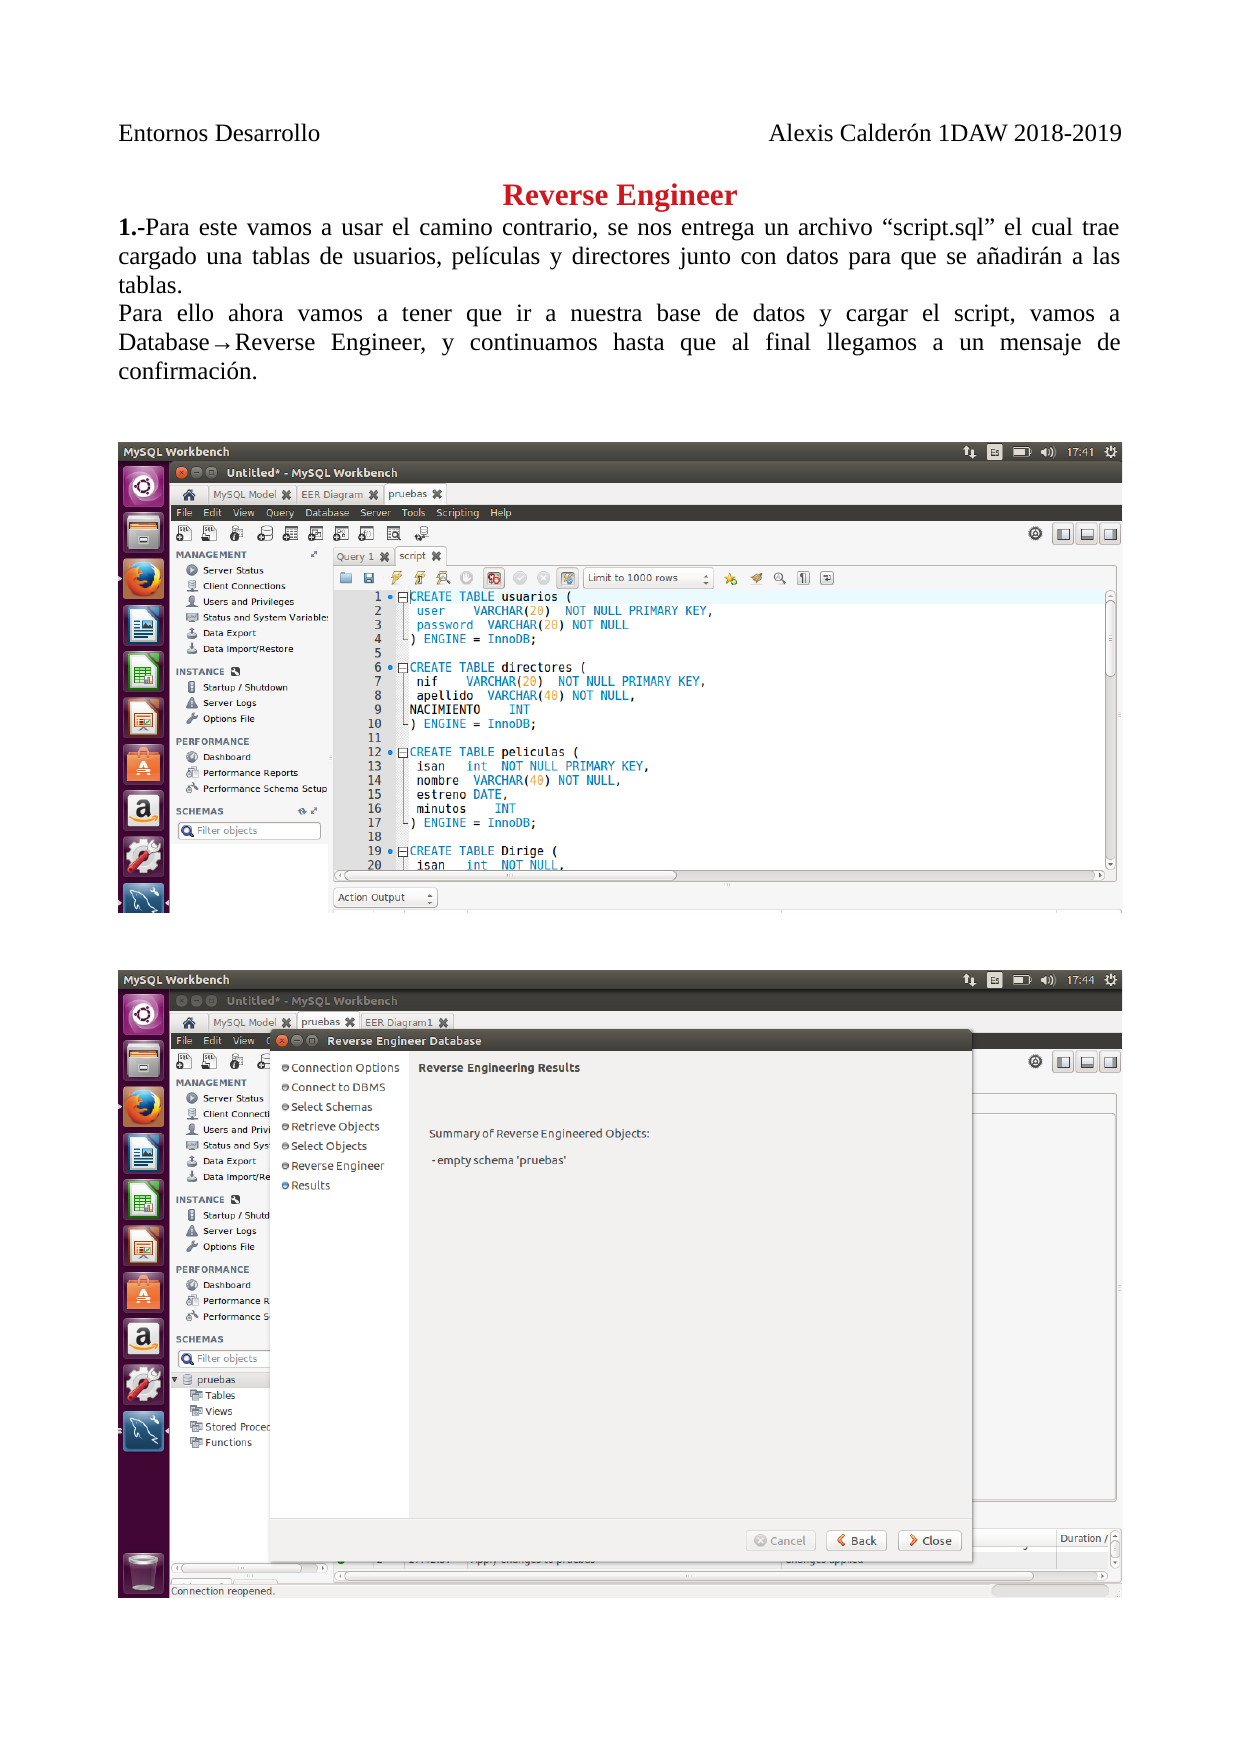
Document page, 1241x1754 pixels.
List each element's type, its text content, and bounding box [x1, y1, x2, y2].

text 1.-Para este vamos a usar el camino contrario, se nos entrega un archivo “script.sql” el cual trae cargado una tablas de usuarios, películas y directores junto con datos para que se añadirán a las tablas. [118, 212, 1122, 298]
picture [118, 442, 1123, 913]
text Para ello ahora vamos a tener que ir a nuestra base de datos y cargar el script, vamos a Database→Reverse Engineer, y continuamos hasta que al final llegamos a un mensaje de confirmación. [118, 298, 1122, 385]
picture [118, 970, 1123, 1598]
text Reverse Engineer [118, 176, 1122, 212]
